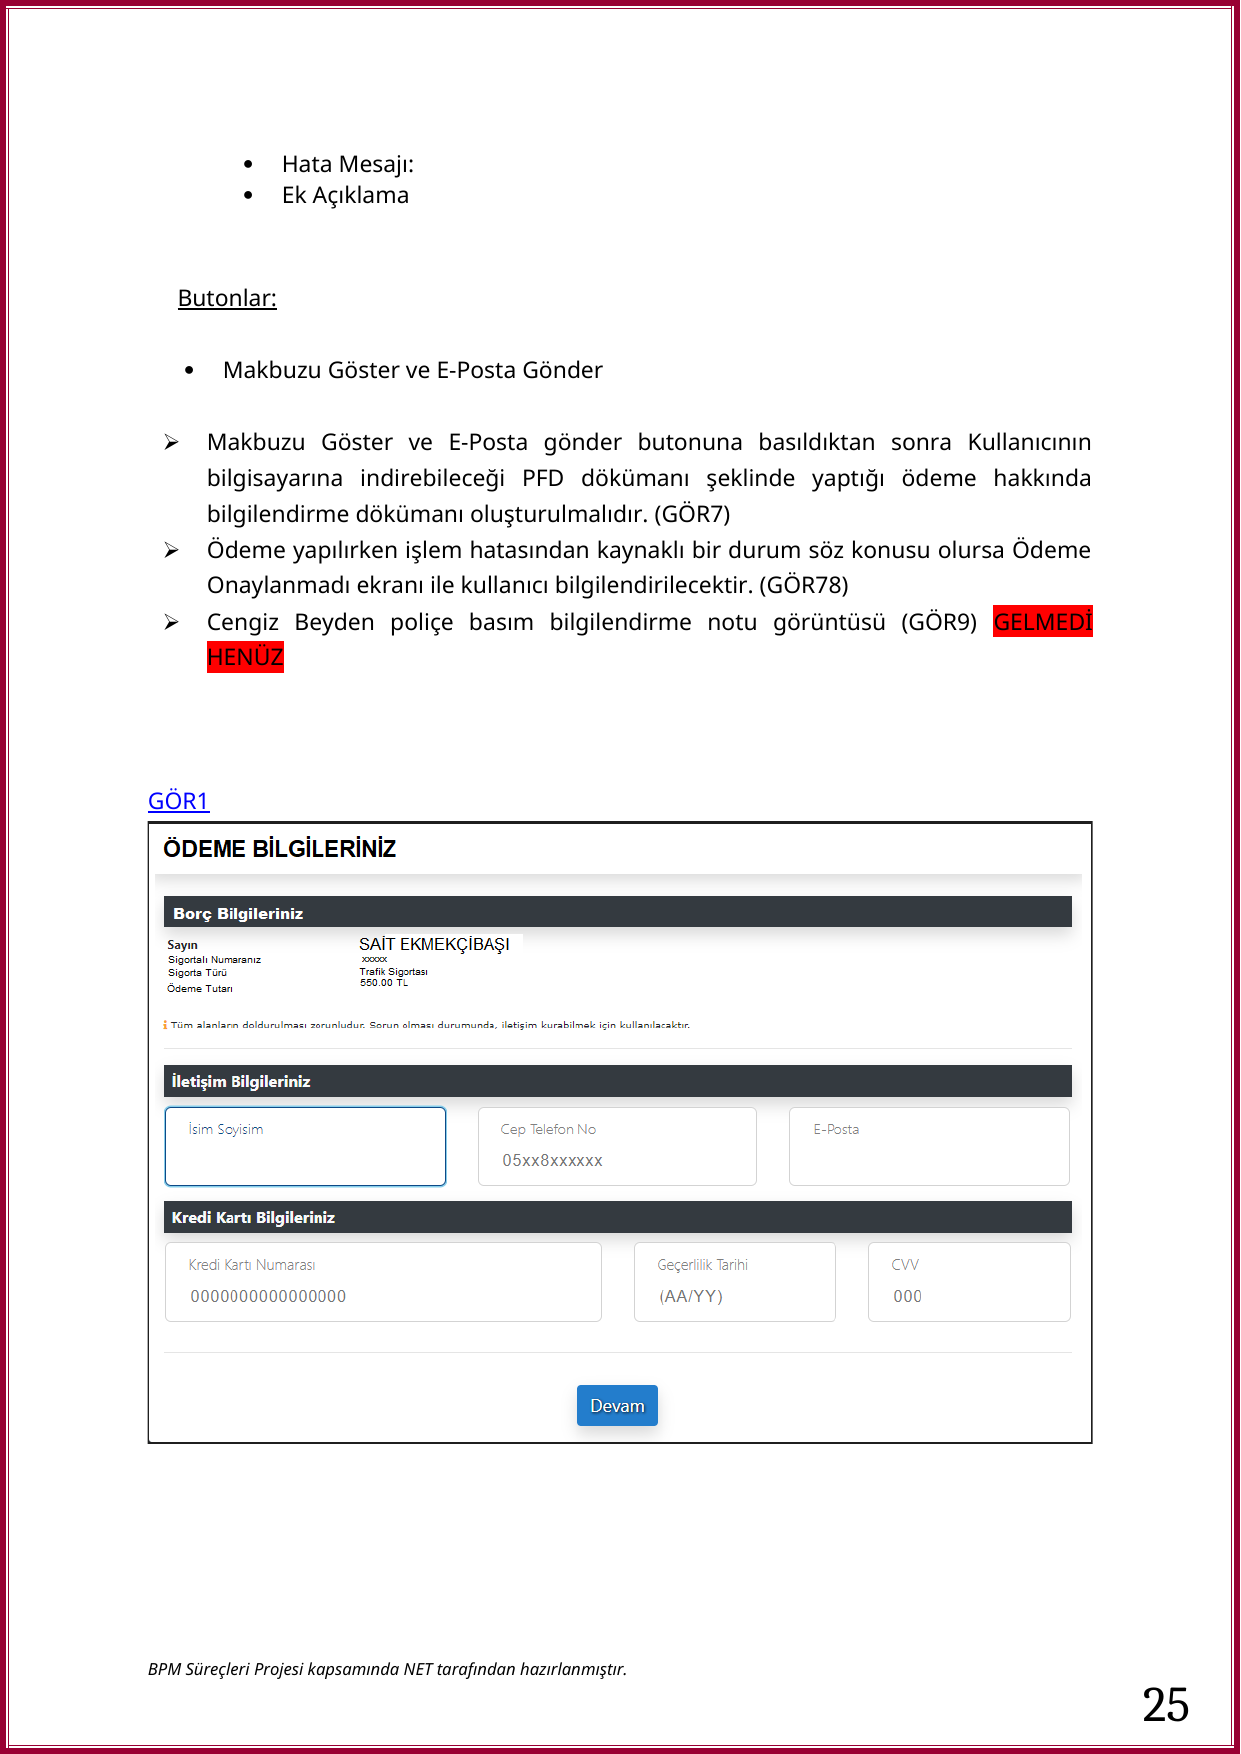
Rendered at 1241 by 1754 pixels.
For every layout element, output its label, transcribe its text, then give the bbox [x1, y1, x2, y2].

list Ek Açıklama [244, 179, 1093, 210]
list Makbuzu Göster ve E-Posta Gönder [185, 354, 1093, 385]
picture [147, 821, 1093, 1444]
list Hata Mesajı: [244, 148, 1093, 179]
text GÖR1 [148, 785, 1093, 816]
list Cengiz Beyden poliçe basım bilgilendirme notu görüntüsü (GÖR9) GELMEDİ HENÜZ [162, 605, 1093, 673]
text Butonlar: [148, 282, 1093, 313]
list Makbuzu Göster ve E-Posta gönder butonuna basıldıktan sonra Kullanıcının bilgisayarına indirebileceği PFD dökümanı şeklinde yaptığı ödeme hakkında bilgilendirme dökümanı oluşturulmalıdır. (GÖR7) [162, 426, 1093, 529]
list Ödeme yapılırken işlem hatasından kaynaklı bir durum söz konusu olursa Ödeme Onaylanmadı ekranı ile kullanıcı bilgilendirilecektir. (GÖR78) [162, 533, 1093, 601]
